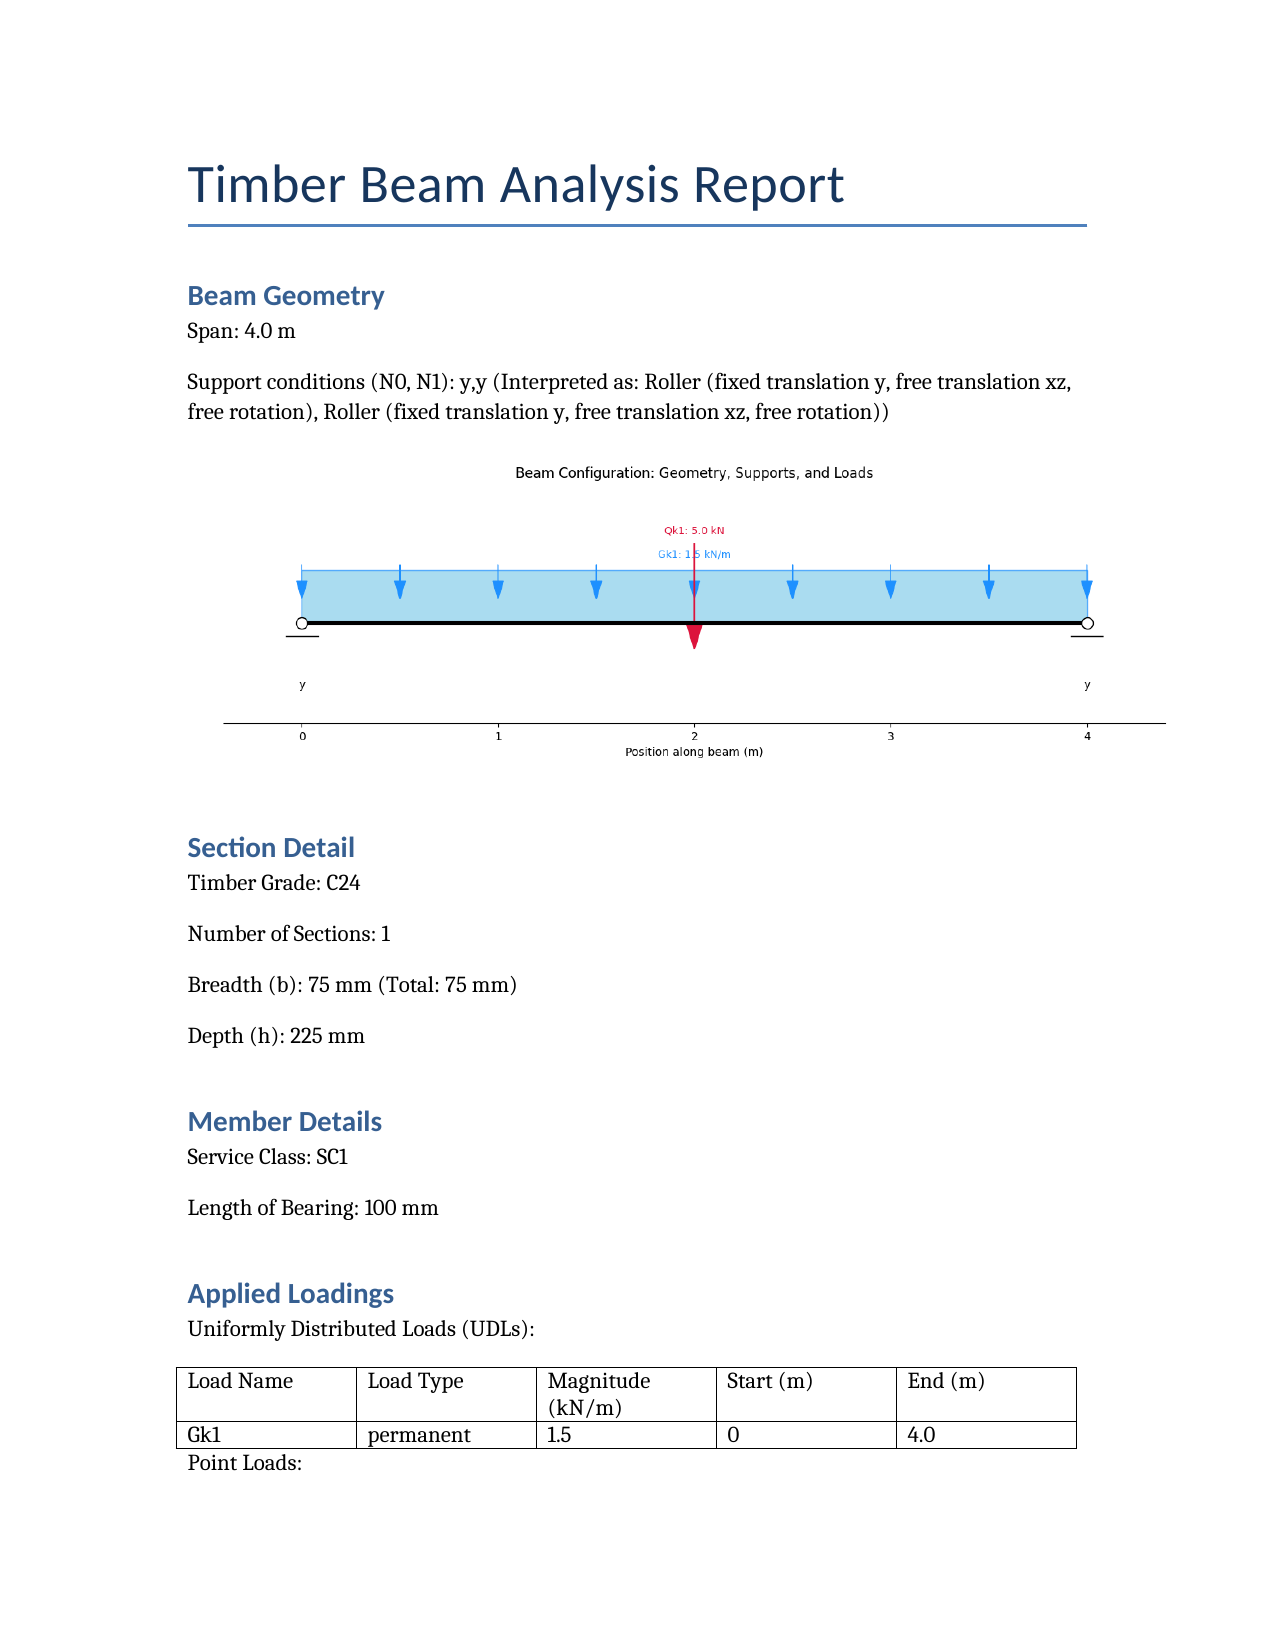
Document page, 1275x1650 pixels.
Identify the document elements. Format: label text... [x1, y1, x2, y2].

text Breadth (b): 75 mm (Total: 75 mm) [187, 972, 1087, 998]
table_header Load Name [177, 1368, 356, 1421]
text Point Loads: [187, 1449, 1087, 1476]
table_header End (m) [897, 1368, 1076, 1421]
table_header Load Type [357, 1368, 536, 1421]
text Span: 4.0 m [187, 317, 1087, 344]
table_header Start (m) [717, 1368, 896, 1421]
table_cell permanent [357, 1422, 536, 1448]
table_header Magnitude (kN/m) [537, 1368, 716, 1421]
text Support conditions (N0, N1): y,y (Interpreted as: Roller (fixed translation y, free translation xz, free rotation), Roller (fixed translation y, free translation xz, free rotation)) [187, 368, 1087, 425]
text Uniformly Distributed Loads (UDLs): [187, 1316, 1087, 1342]
title Timber Beam Analysis Report [187, 150, 1087, 227]
table_cell Gk1 [177, 1422, 356, 1448]
table_cell 4.0 [897, 1422, 1076, 1448]
text Depth (h): 225 mm [187, 1023, 1087, 1049]
text Length of Bearing: 100 mm [187, 1195, 1087, 1221]
subtitle Applied Loadings [187, 1275, 1087, 1311]
picture [206, 449, 1182, 775]
subtitle Beam Geometry [187, 277, 1087, 312]
text Number of Sections: 1 [187, 921, 1087, 947]
subtitle Member Details [187, 1103, 1087, 1138]
table_cell 0 [717, 1422, 896, 1448]
text Timber Grade: C24 [187, 869, 1087, 896]
subtitle Section Detail [187, 829, 1087, 864]
table_cell 1.5 [537, 1422, 716, 1448]
text Service Class: SC1 [187, 1144, 1087, 1170]
